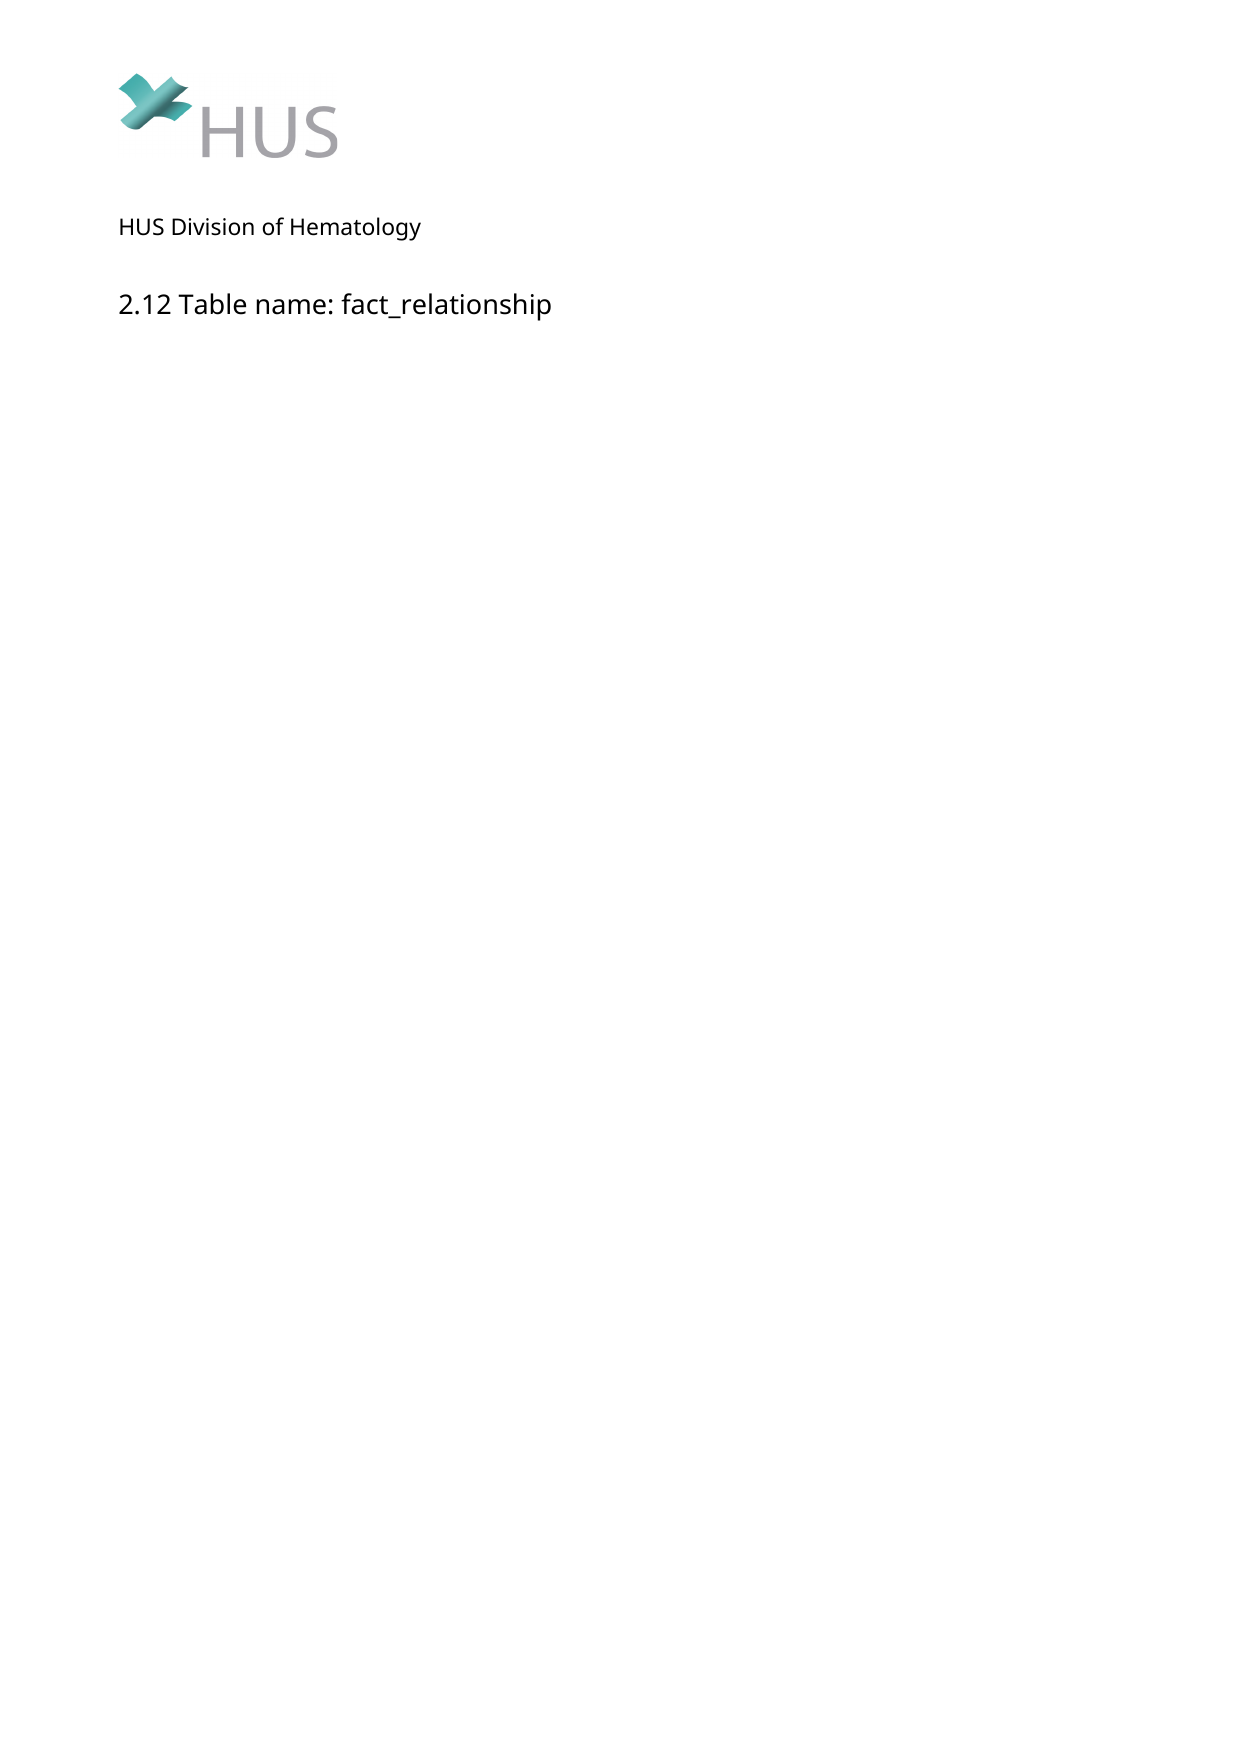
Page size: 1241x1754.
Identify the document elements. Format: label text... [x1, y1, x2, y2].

picture [118, 73, 338, 158]
subtitle Table name: fact_relationship [118, 286, 1122, 323]
